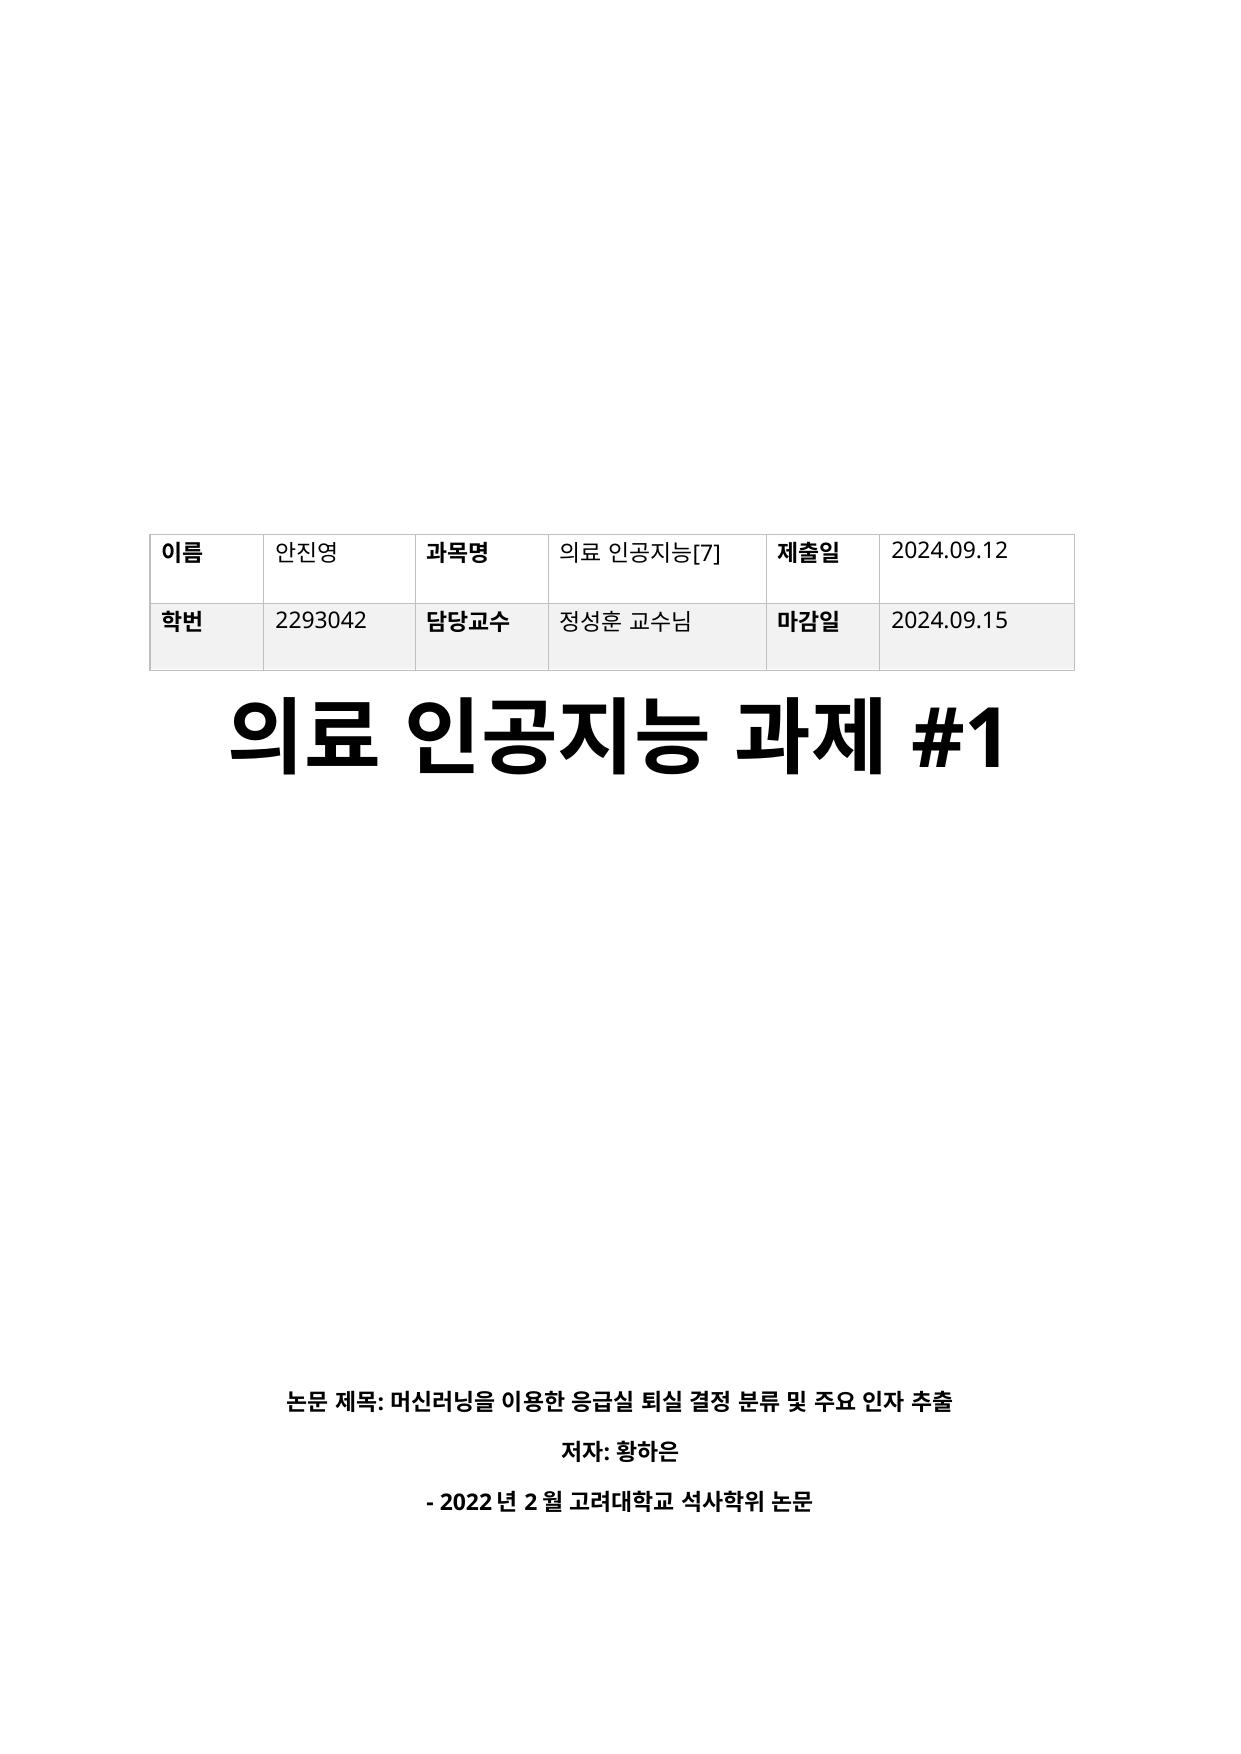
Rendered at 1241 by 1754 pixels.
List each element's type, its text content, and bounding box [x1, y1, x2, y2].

text - 2022년 2월 고려대학교 석사학위 논문 [150, 1483, 1090, 1517]
table_cell 담당교수 [416, 604, 548, 669]
table_header 안진영 [264, 535, 415, 602]
table_cell 마감일 [767, 604, 879, 669]
table_cell 2024.09.15 [880, 604, 1074, 669]
table_header 2024.09.12 [880, 535, 1074, 602]
text 논문 제목: 머신러닝을 이용한 응급실 퇴실 결정 분류 및 주요 인자 추출 [150, 1383, 1090, 1417]
text 저자: 황하은 [150, 1433, 1090, 1467]
table_header 제출일 [767, 535, 879, 602]
text 의료 인공지능 과제 #1 [150, 671, 1090, 792]
table_cell 정성훈 교수님 [549, 604, 766, 669]
table_cell 2293042 [264, 604, 415, 669]
table_header 이름 [151, 535, 263, 602]
table_cell 학번 [151, 604, 263, 669]
table_header 과목명 [416, 535, 548, 602]
table_header 의료 인공지능[7] [549, 535, 766, 602]
